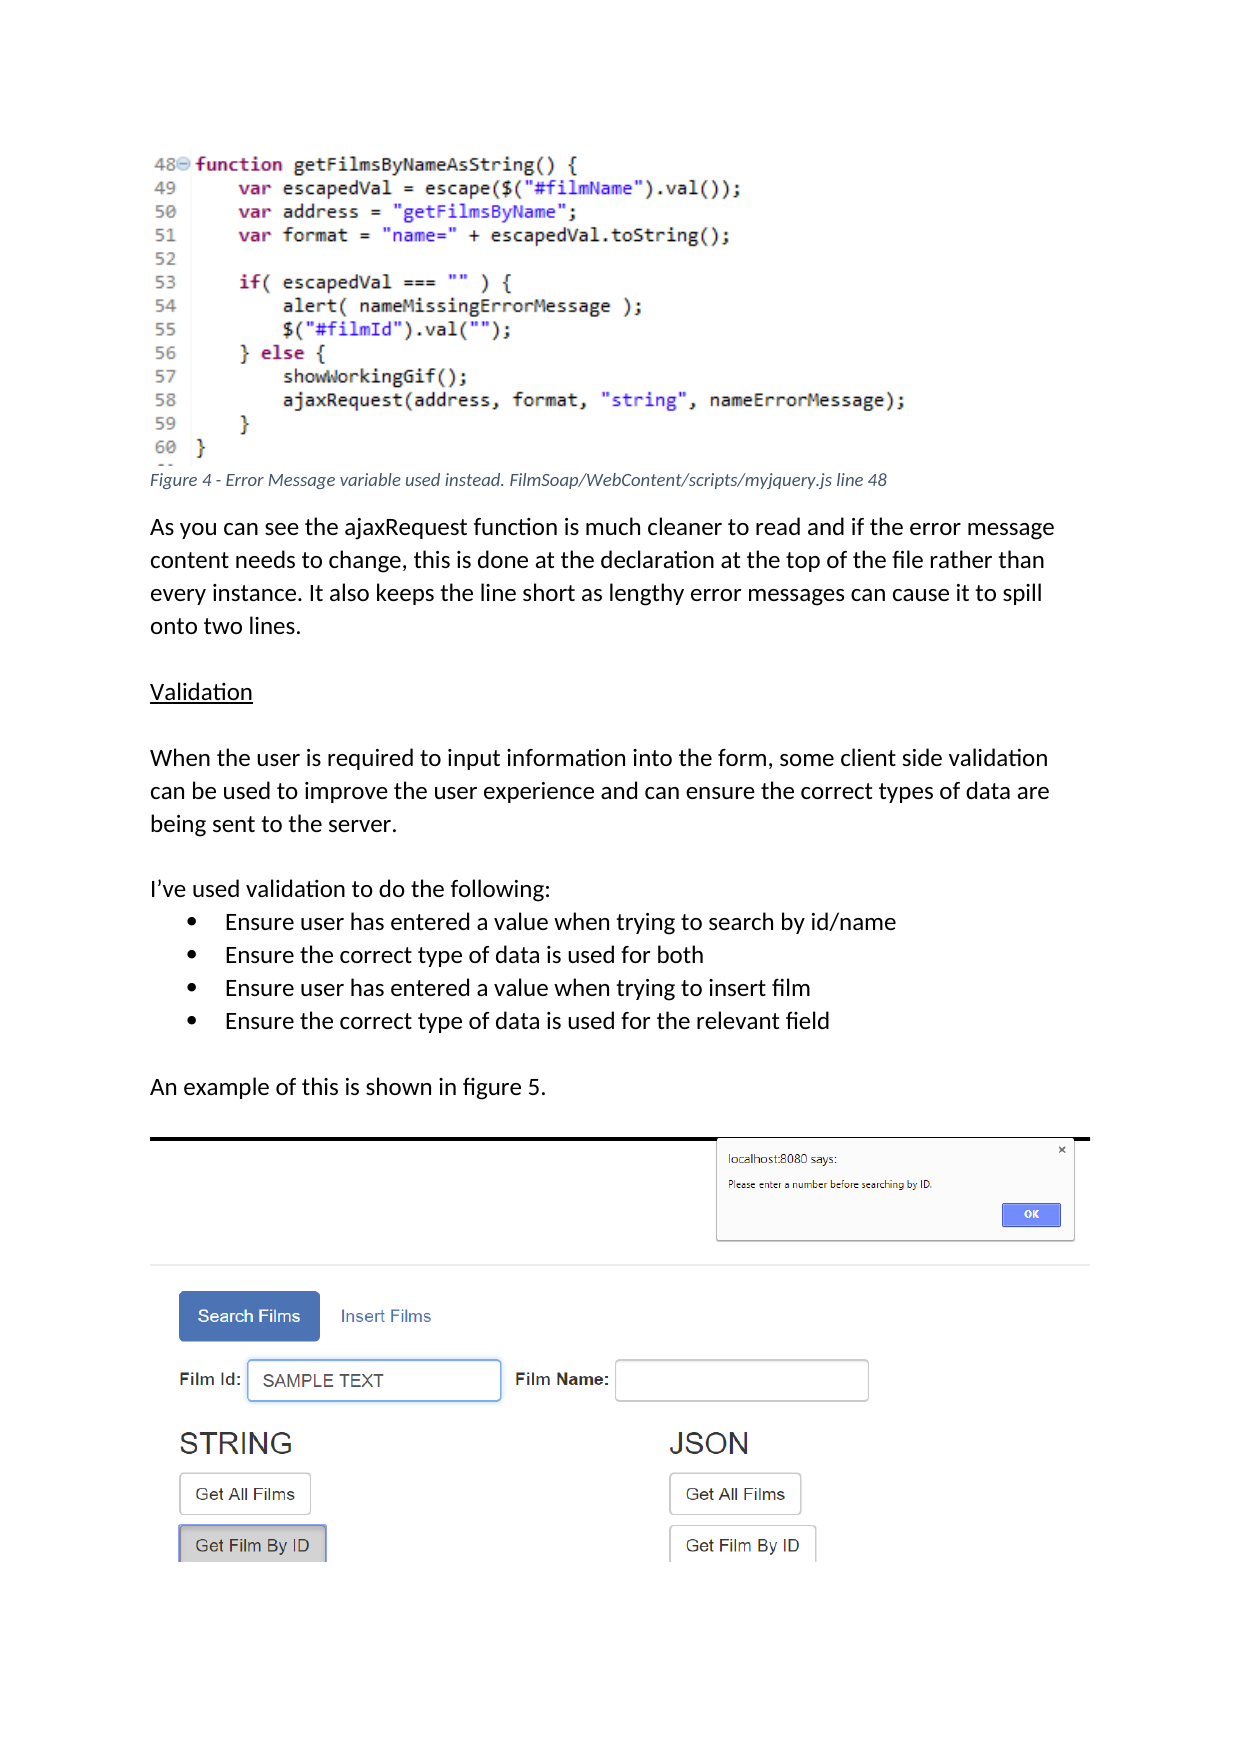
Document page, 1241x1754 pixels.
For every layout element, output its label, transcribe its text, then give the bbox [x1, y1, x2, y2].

text I’ve used validation to do the following: [150, 874, 1090, 904]
picture [150, 1137, 1091, 1562]
list Ensure the correct type of data is used for both [187, 939, 1090, 970]
text Validation [150, 676, 1090, 707]
text Figure 4 - Error Message variable used instead. FilmSoap/WebContent/scripts/myjquery.js line 48 [150, 468, 1090, 491]
text An example of this is shown in figure 5. [150, 1071, 1090, 1102]
list Ensure the correct type of data is used for the relevant field [187, 1005, 1090, 1036]
picture [150, 150, 913, 466]
text When the user is required to input information into the form, some client side validation can be used to improve the user experience and can ensure the correct types of data are being sent to the server. [150, 742, 1090, 838]
list Ensure user has entered a value when trying to search by id/name [187, 907, 1090, 937]
list Ensure user has entered a value when trying to insert film [187, 972, 1090, 1003]
text As you can see the ajaxRequest function is much cleaner to read and if the error message content needs to change, this is done at the declaration at the top of the file rather than every instance. It also keeps the line short as lengthy error messages can cause it to spill onto two lines. [150, 512, 1090, 641]
